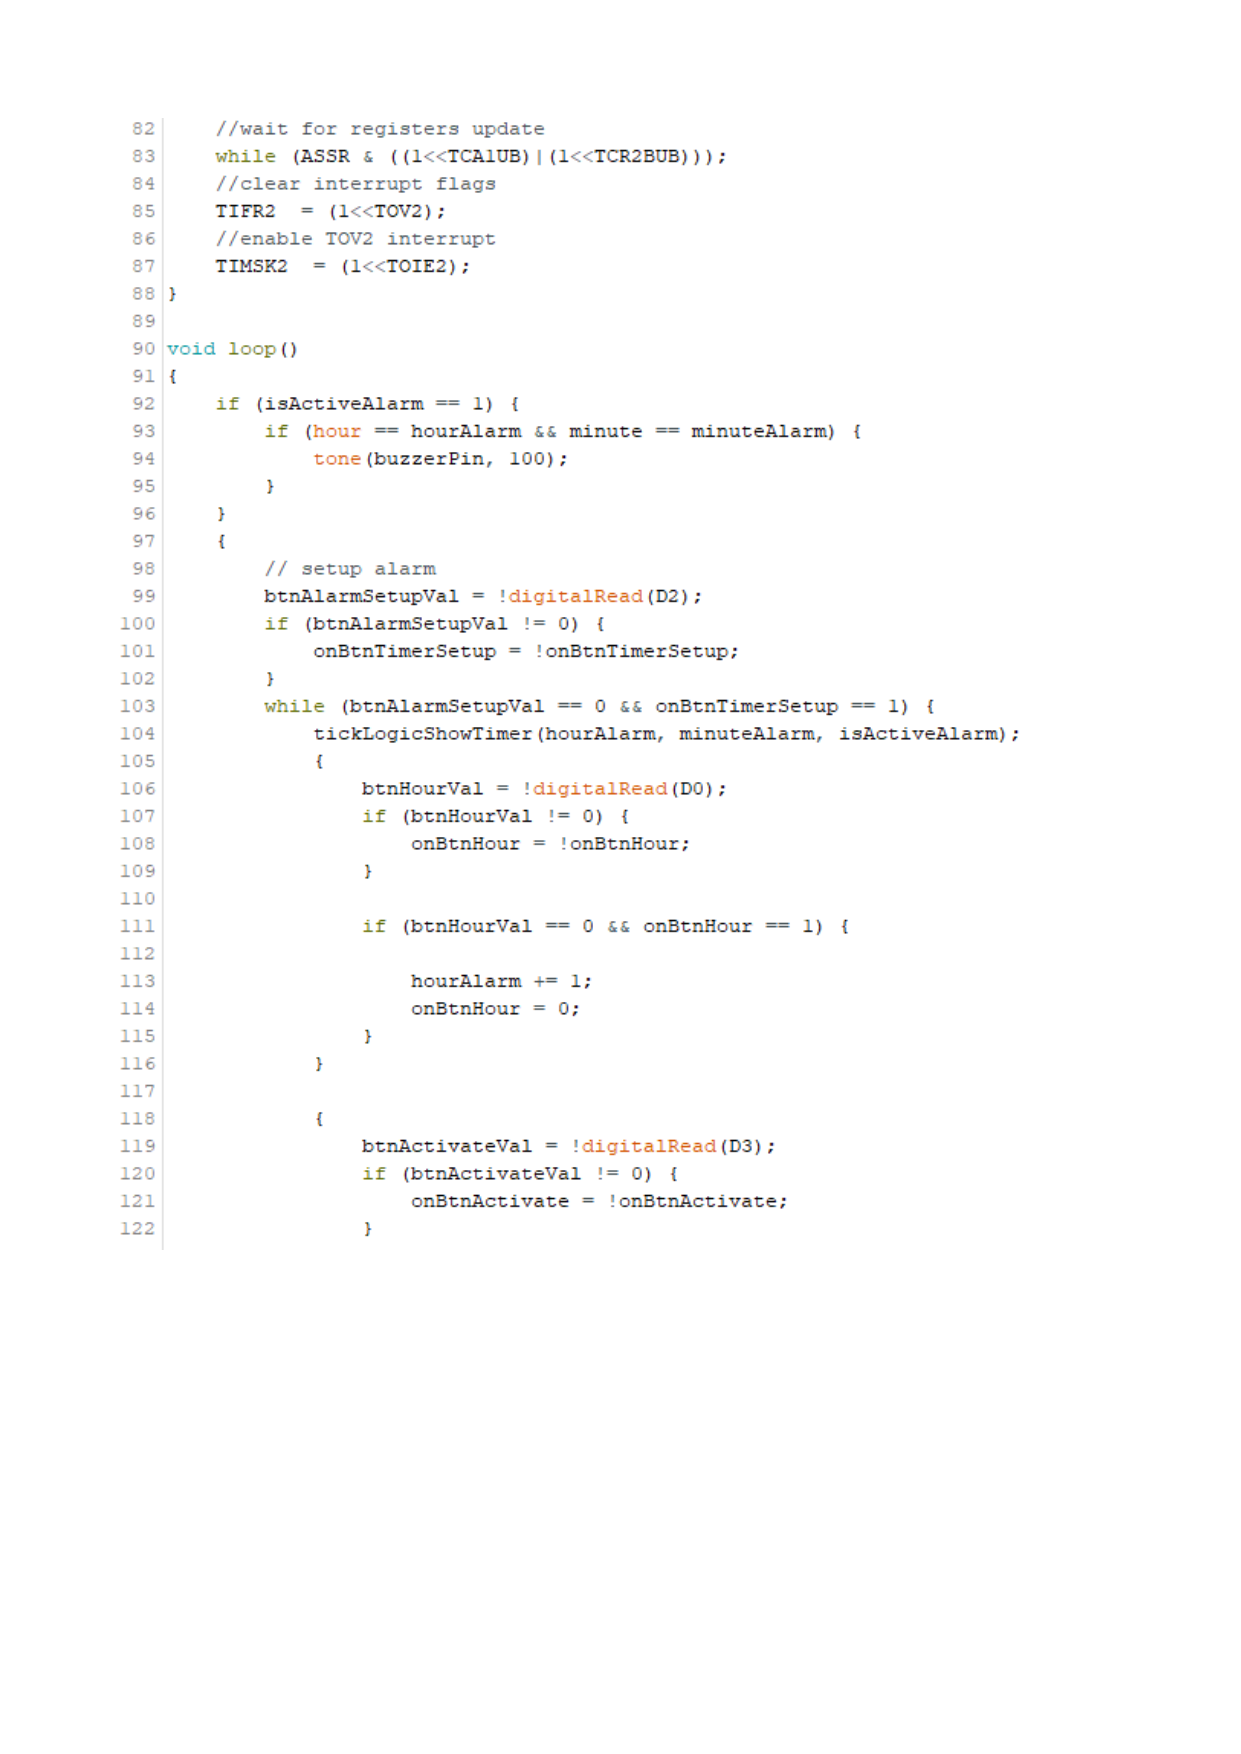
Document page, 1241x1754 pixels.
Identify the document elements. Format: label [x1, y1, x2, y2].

picture [118, 118, 1152, 1250]
